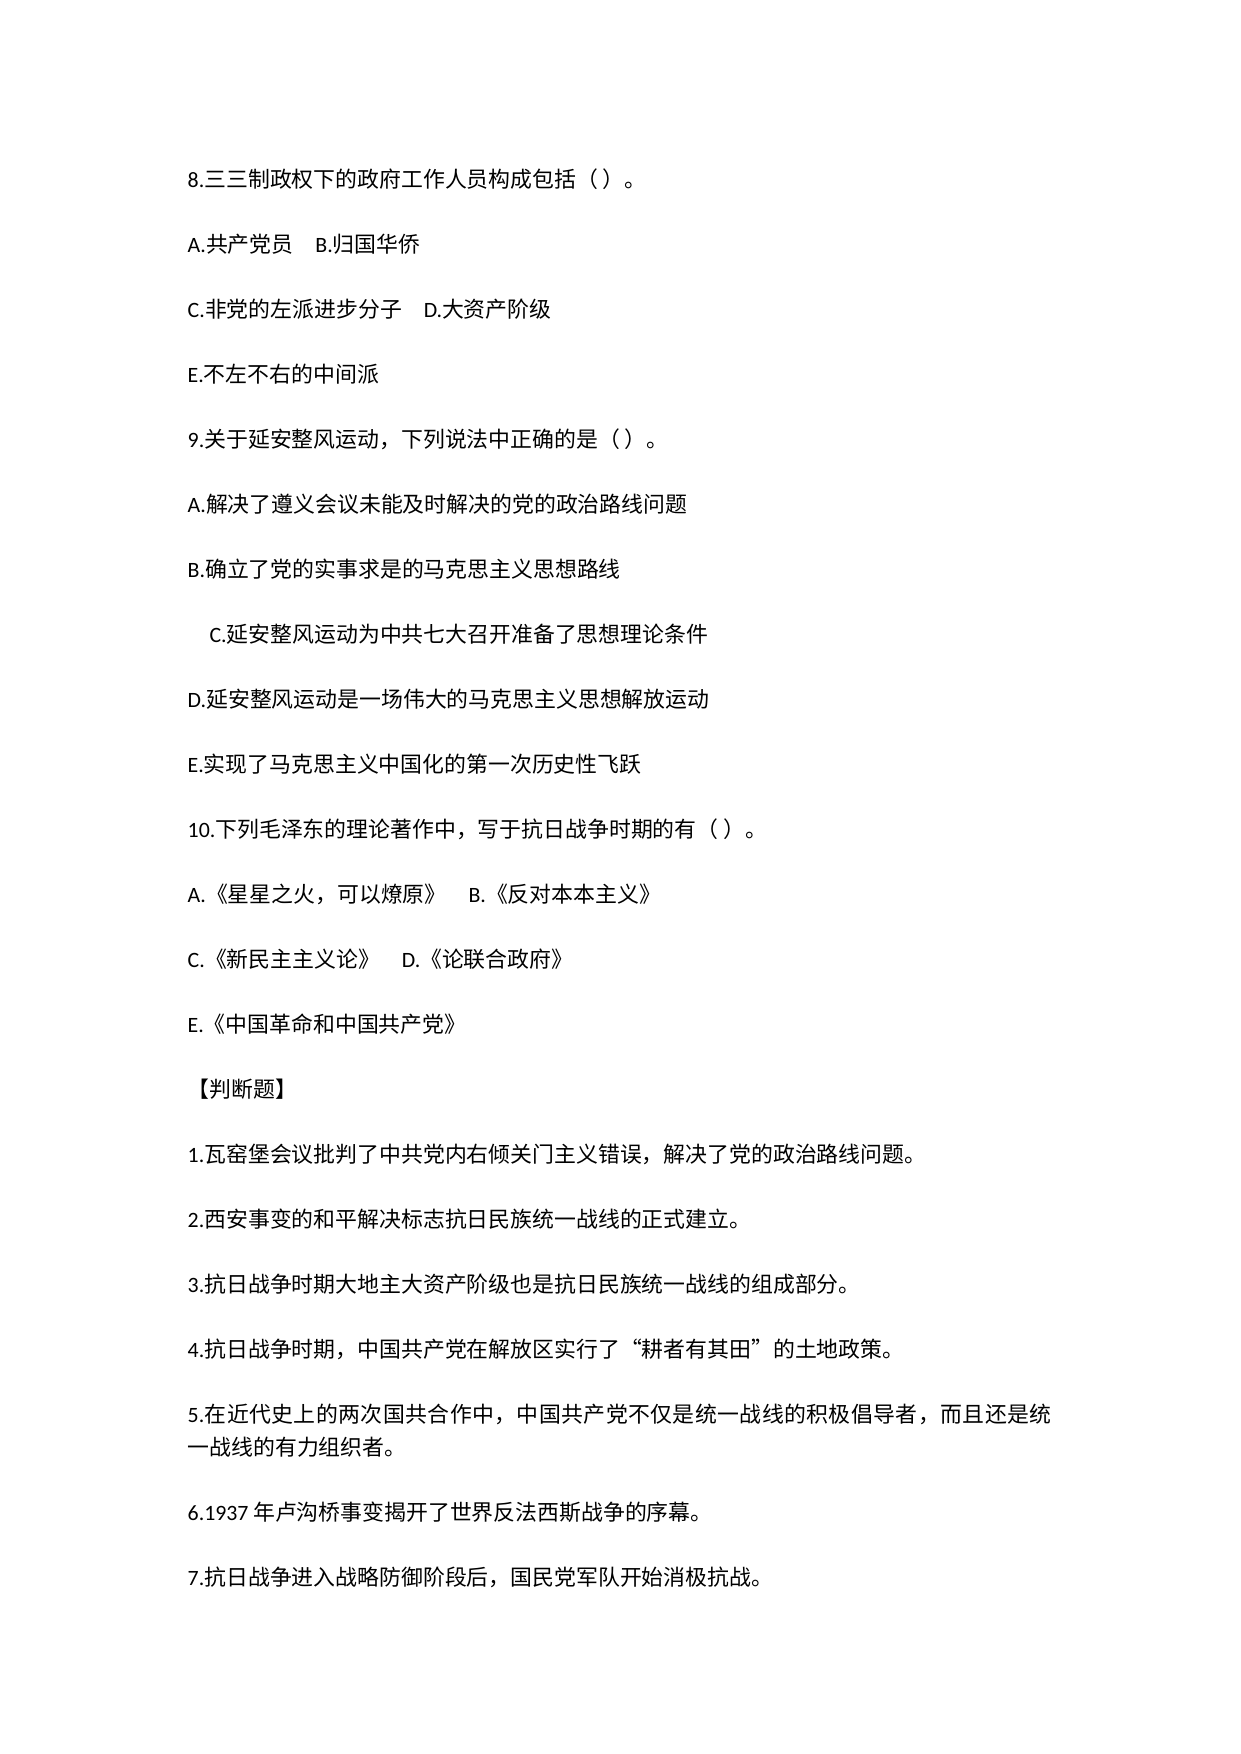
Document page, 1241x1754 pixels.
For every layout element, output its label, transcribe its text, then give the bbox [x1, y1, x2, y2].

text 4.抗日战争时期，中国共产党在解放区实行了“耕者有其田”的土地政策。 [187, 1332, 1053, 1364]
text 10.下列毛泽东的理论著作中，写于抗日战争时期的有（ ）。 [187, 812, 1053, 844]
text 9.关于延安整风运动，下列说法中正确的是（ ）。 [187, 422, 1053, 454]
text A.解决了遵义会议未能及时解决的党的政治路线问题 [187, 487, 1053, 519]
text 8.三三制政权下的政府工作人员构成包括（ ）。 [187, 162, 1053, 194]
text C.非党的左派进步分子 D.大资产阶级 [187, 292, 1053, 324]
text A.《星星之火，可以燎原》 B.《反对本本主义》 [187, 877, 1053, 909]
text A.共产党员 B.归国华侨 [187, 227, 1053, 259]
text 5.在近代史上的两次国共合作中，中国共产党不仅是统一战线的积极倡导者，而且还是统一战线的有力组织者。 [187, 1397, 1053, 1462]
text C.延安整风运动为中共七大召开准备了思想理论条件 [187, 617, 1053, 649]
text 2.西安事变的和平解决标志抗日民族统一战线的正式建立。 [187, 1202, 1053, 1234]
text 3.抗日战争时期大地主大资产阶级也是抗日民族统一战线的组成部分。 [187, 1267, 1053, 1299]
text E.实现了马克思主义中国化的第一次历史性飞跃 [187, 747, 1053, 779]
text E.《中国革命和中国共产党》 [187, 1007, 1053, 1039]
text B.确立了党的实事求是的马克思主义思想路线 [187, 552, 1053, 584]
text D.延安整风运动是一场伟大的马克思主义思想解放运动 [187, 682, 1053, 714]
text 【判断题】 [187, 1072, 1053, 1104]
text 1.瓦窑堡会议批判了中共党内右倾关门主义错误，解决了党的政治路线问题。 [187, 1137, 1053, 1169]
text E.不左不右的中间派 [187, 357, 1053, 389]
text C.《新民主主义论》 D.《论联合政府》 [187, 942, 1053, 974]
text 7.抗日战争进入战略防御阶段后，国民党军队开始消极抗战。 [187, 1559, 1053, 1592]
text 6.1937年卢沟桥事变揭开了世界反法西斯战争的序幕。 [187, 1494, 1053, 1527]
